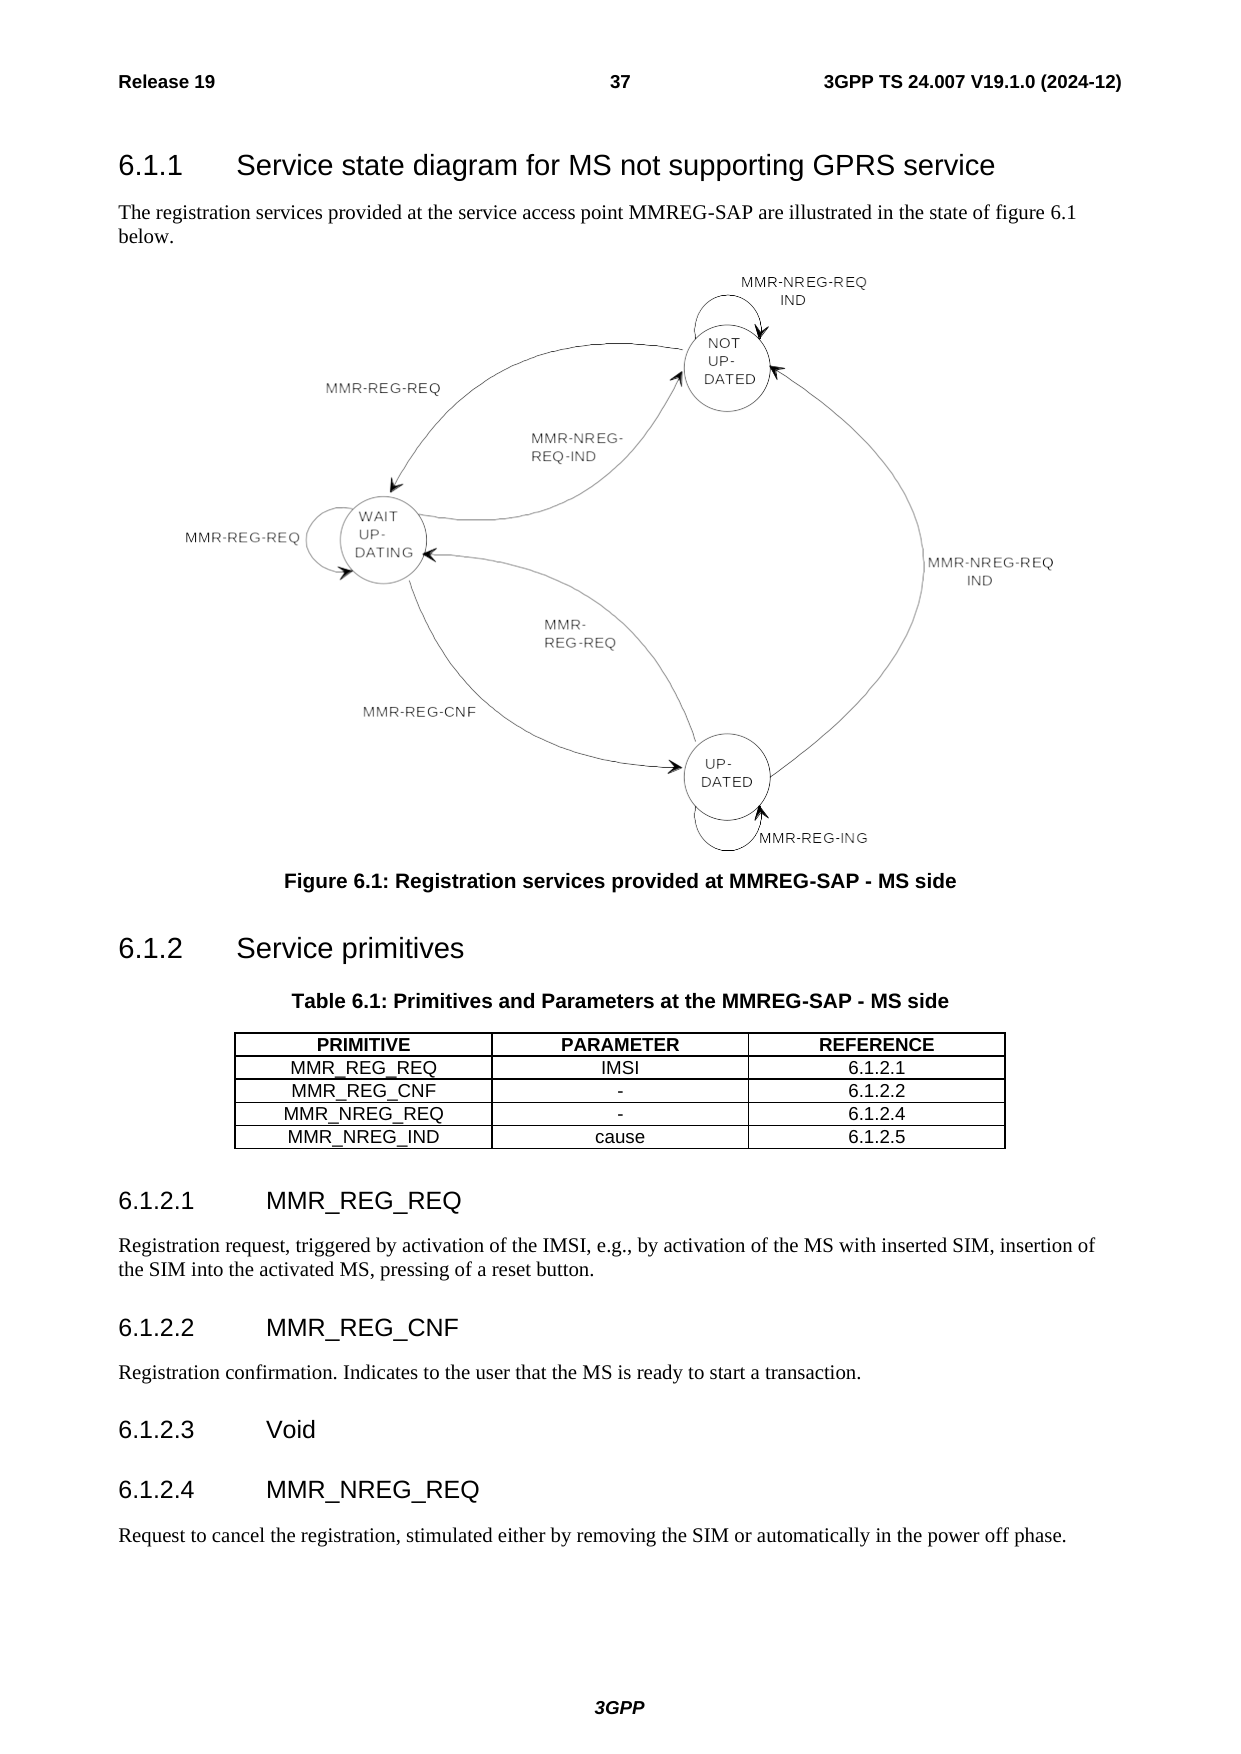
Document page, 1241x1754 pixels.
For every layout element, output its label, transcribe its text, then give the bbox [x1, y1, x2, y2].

subtitle 6.1.1 Service state diagram for MS not supporting GPRS service [118, 148, 1122, 181]
table_cell IMSI [493, 1057, 748, 1078]
text Figure 6.1: Registration services provided at MMREG-SAP - MS side [118, 869, 1122, 893]
subtitle 6.1.2.1 MMR_REG_REQ [118, 1186, 1122, 1214]
table_header REFERENCE [749, 1034, 1004, 1055]
table_cell cause [493, 1126, 748, 1148]
text Request to cancel the registration, stimulated either by removing the SIM or automatically in the power off phase. [118, 1523, 1122, 1547]
table_cell - [493, 1103, 748, 1124]
subtitle 6.1.2.4 MMR_NREG_REQ [118, 1476, 1122, 1504]
table_cell - [493, 1080, 748, 1101]
text The registration services provided at the service access point MMREG-SAP are illustrated in the state of figure 6.1 below. [118, 200, 1122, 248]
table_cell 6.1.2.4 [749, 1103, 1004, 1124]
table_cell 6.1.2.1 [749, 1057, 1004, 1078]
table_header PRIMITIVE [236, 1034, 491, 1055]
table_cell MMR_NREG_IND [236, 1126, 491, 1148]
table_header PARAMETER [493, 1034, 748, 1055]
subtitle 6.1.2 Service primitives [118, 931, 1122, 964]
table_cell MMR_REG_CNF [236, 1080, 491, 1101]
table_cell 6.1.2.2 [749, 1080, 1004, 1101]
text Registration confirmation. Indicates to the user that the MS is ready to start a transaction. [118, 1360, 1122, 1384]
table_cell MMR_REG_REQ [236, 1057, 491, 1078]
subtitle 6.1.2.2 MMR_REG_CNF [118, 1313, 1122, 1341]
table_cell 6.1.2.5 [749, 1126, 1004, 1148]
table_cell MMR_NREG_REQ [236, 1103, 491, 1124]
text Registration request, triggered by activation of the IMSI, e.g., by activation of the MS with inserted SIM, insertion of the SIM into the activated MS, pressing of a reset button. [118, 1233, 1122, 1281]
text Table 6.1: Primitives and Parameters at the MMREG-SAP - MS side [118, 989, 1122, 1013]
subtitle 6.1.2.3 Void [118, 1416, 1122, 1444]
